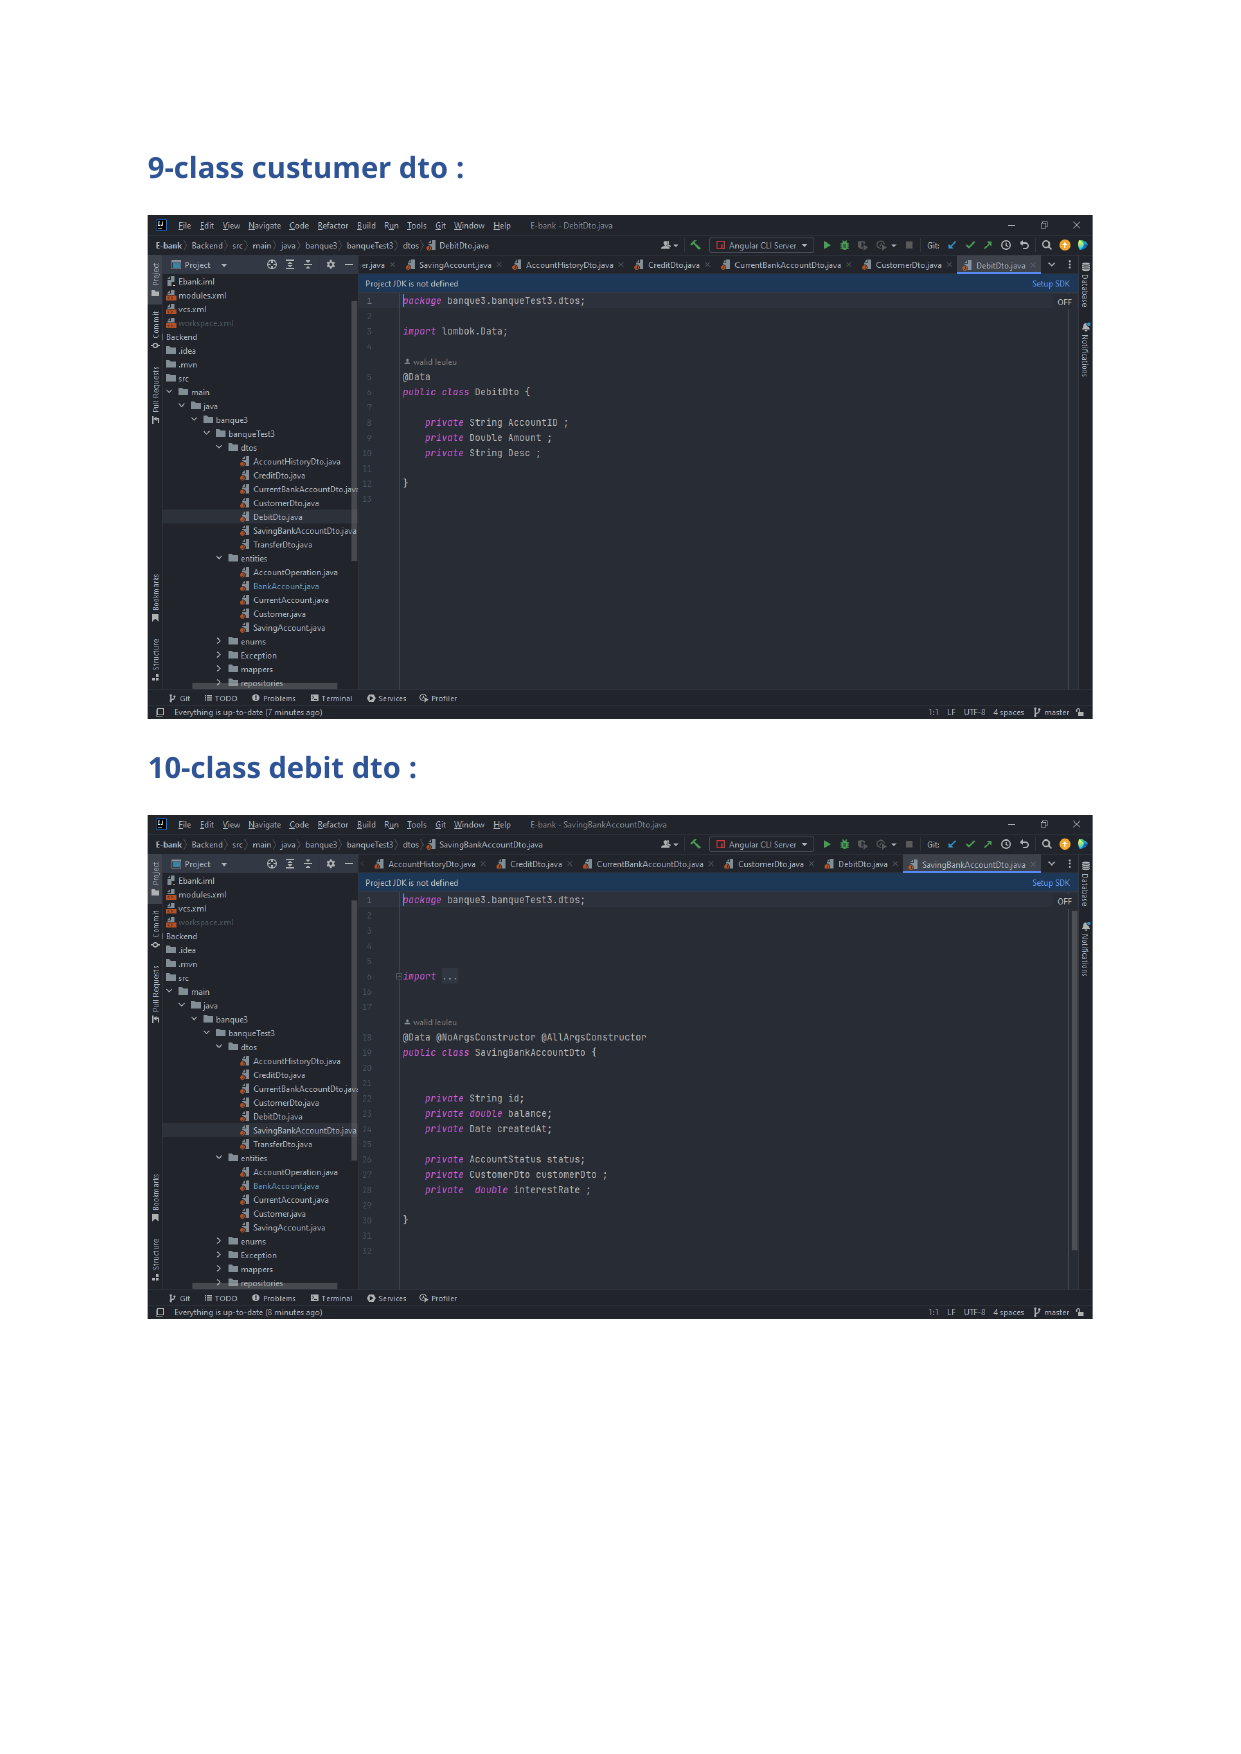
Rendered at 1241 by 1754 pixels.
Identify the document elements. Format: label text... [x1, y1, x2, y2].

subtitle 9-class custumer dto : [148, 148, 1093, 187]
subtitle 10-class debit dto : [148, 747, 1093, 787]
picture [147, 215, 1093, 719]
picture [147, 815, 1093, 1319]
